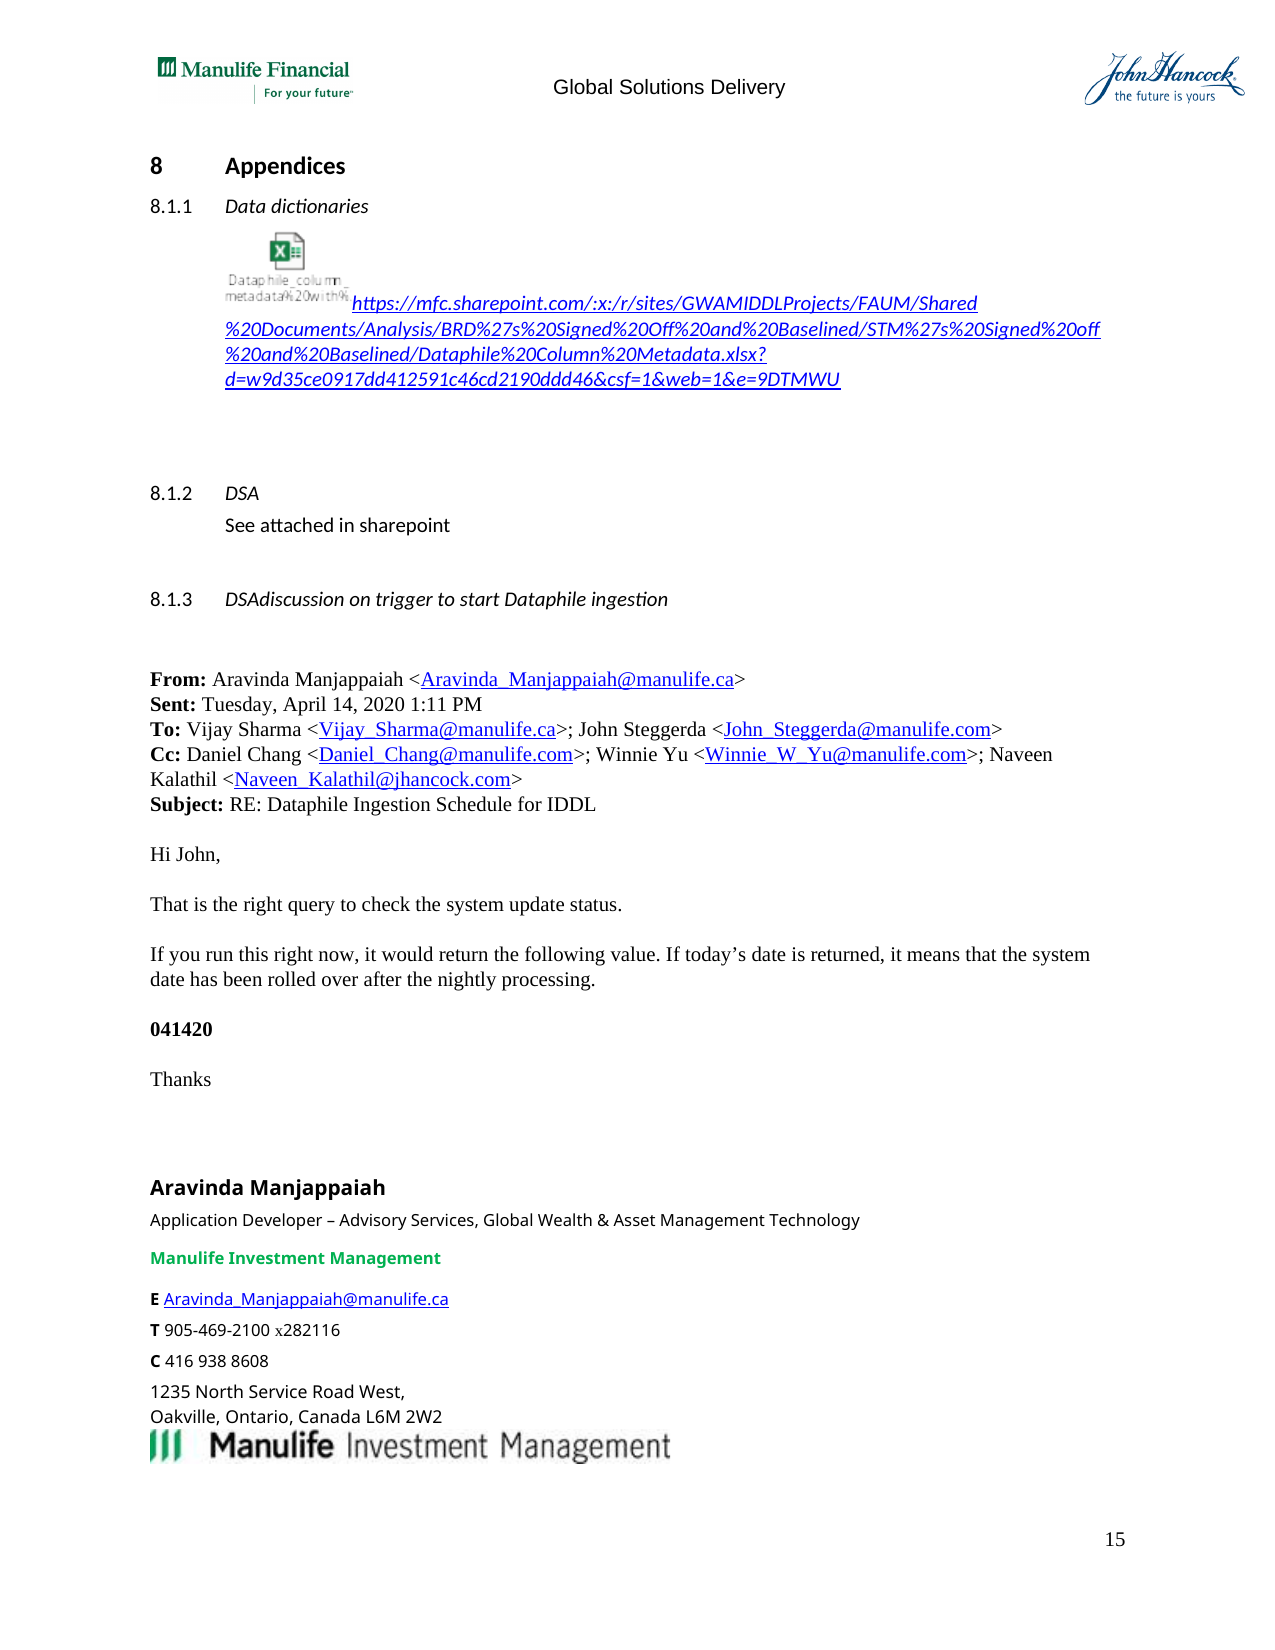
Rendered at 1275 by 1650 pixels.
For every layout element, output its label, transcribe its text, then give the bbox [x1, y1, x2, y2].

subtitle Appendices [150, 150, 1125, 181]
picture [1084, 51, 1245, 105]
picture [157, 57, 354, 104]
subtitle Data dictionaries [150, 193, 1125, 218]
picture [150, 1429, 671, 1464]
subtitle DSA [150, 480, 1125, 506]
text See attached in sharepoint [225, 512, 1125, 537]
